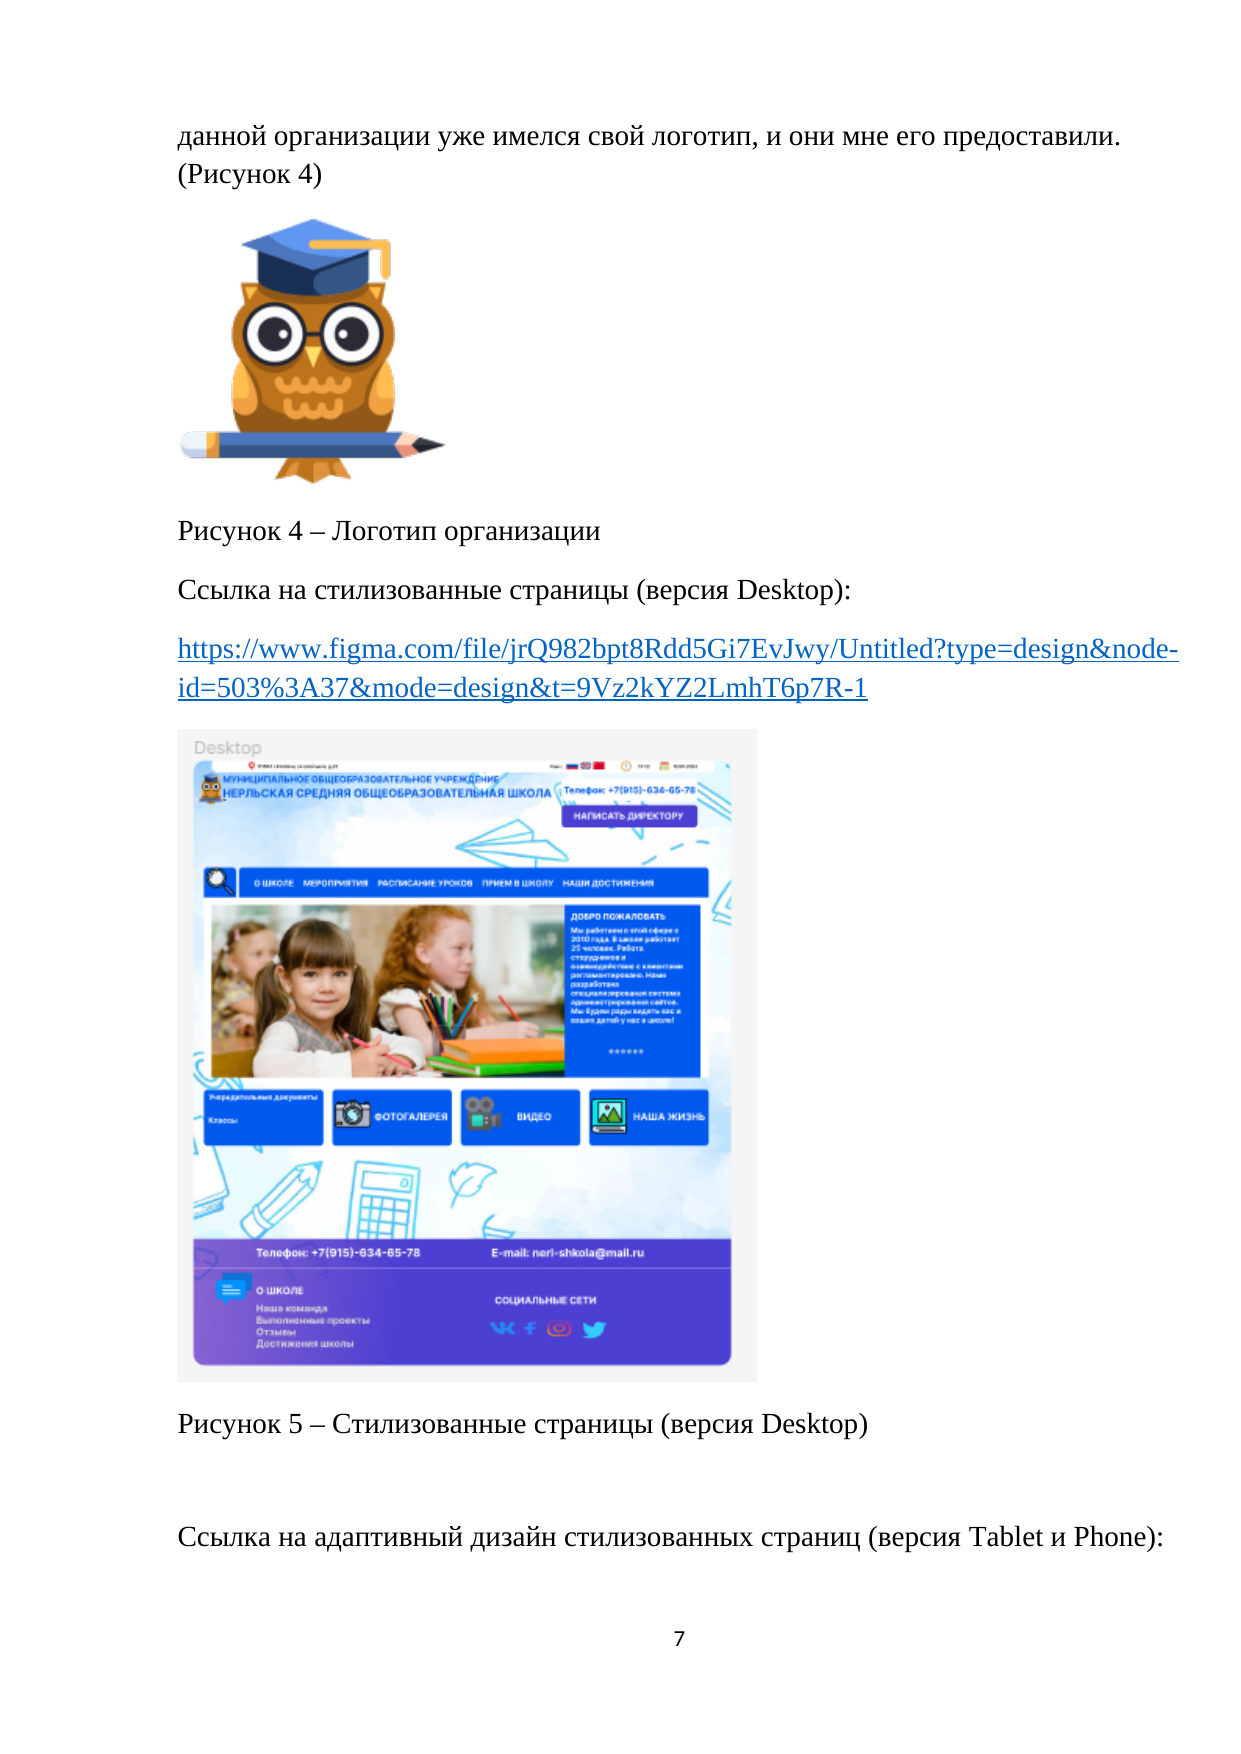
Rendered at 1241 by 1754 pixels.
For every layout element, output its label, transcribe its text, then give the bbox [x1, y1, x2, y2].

text Ссылка на стилизованные страницы (версия Desktop): [177, 572, 1181, 606]
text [177, 118, 1181, 190]
text Ссылка на адаптивный дизайн стилизованных страниц (версия Tablet и Phone): [177, 1519, 1181, 1553]
picture [177, 216, 449, 488]
text Рисунок 4 – Логотип организации [177, 513, 1181, 546]
text https://www.figma.com/file/jrQ982bpt8Rdd5Gi7EvJwy/Untitled?type=design&node-id=503%3A37&mode=design&t=9Vz2kYZ2LmhT6p7R-1 [177, 632, 1181, 704]
text Рисунок 5 – Стилизованные страницы (версия Desktop) [177, 1406, 1181, 1440]
picture [177, 729, 757, 1382]
